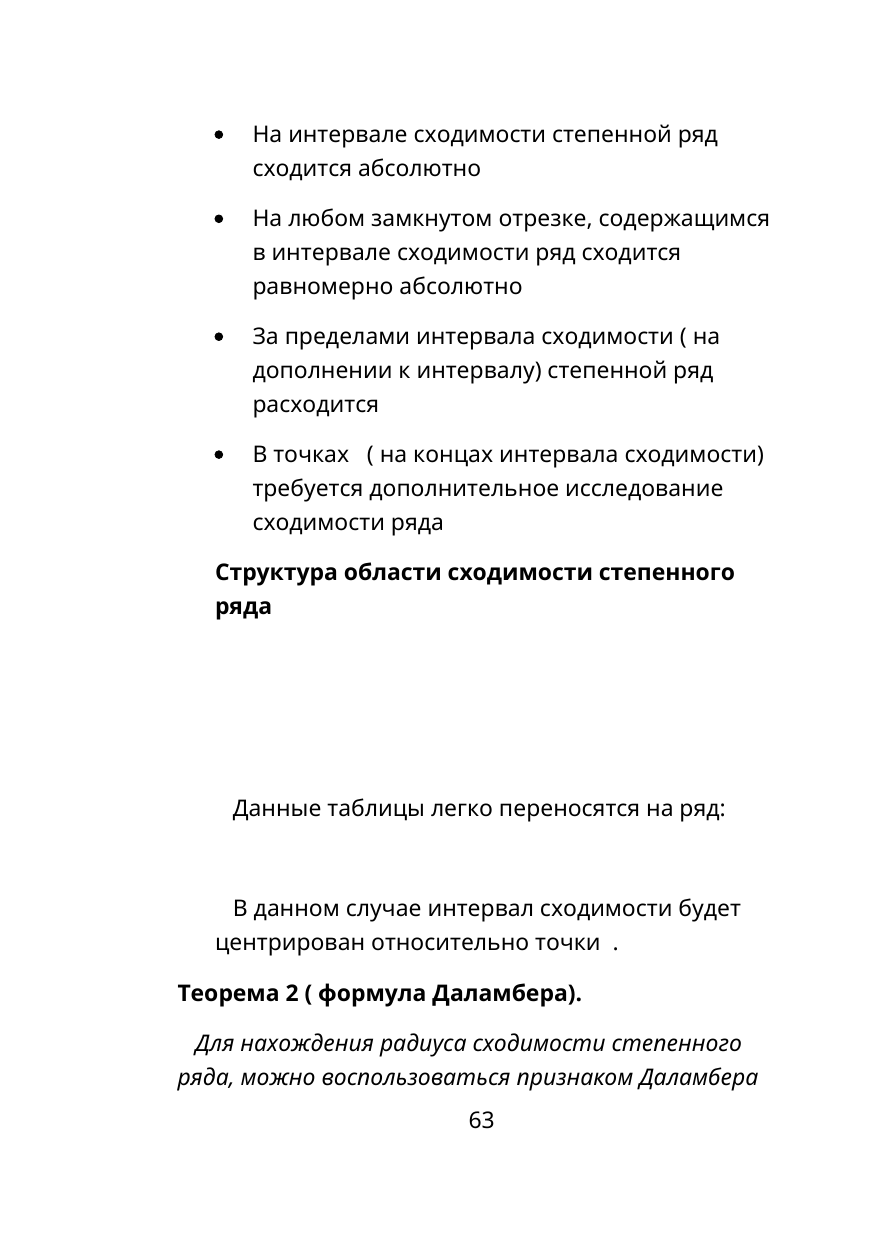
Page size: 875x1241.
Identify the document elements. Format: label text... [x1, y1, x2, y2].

text Данные таблицы легко переносятся на ряд: [215, 791, 786, 823]
text Структура области сходимости степенного ряда [215, 556, 786, 621]
list В точках ( на концах интервала сходимости) требуется дополнительное исследование сходимости ряда [215, 438, 786, 537]
list За пределами интервала сходимости ( на дополнении к интервалу) степенной ряд расходится [215, 320, 786, 419]
list На любом замкнутом отрезке, содержащимся в интервале сходимости ряд сходится равномерно абсолютно [215, 202, 786, 301]
text В данном случае интервал сходимости будет центрирован относительно точки . [215, 892, 786, 957]
list На интервале сходимости степенной ряд сходится абсолютно [215, 118, 786, 183]
text Теорема 2 ( формула Даламбера). [177, 976, 786, 1008]
